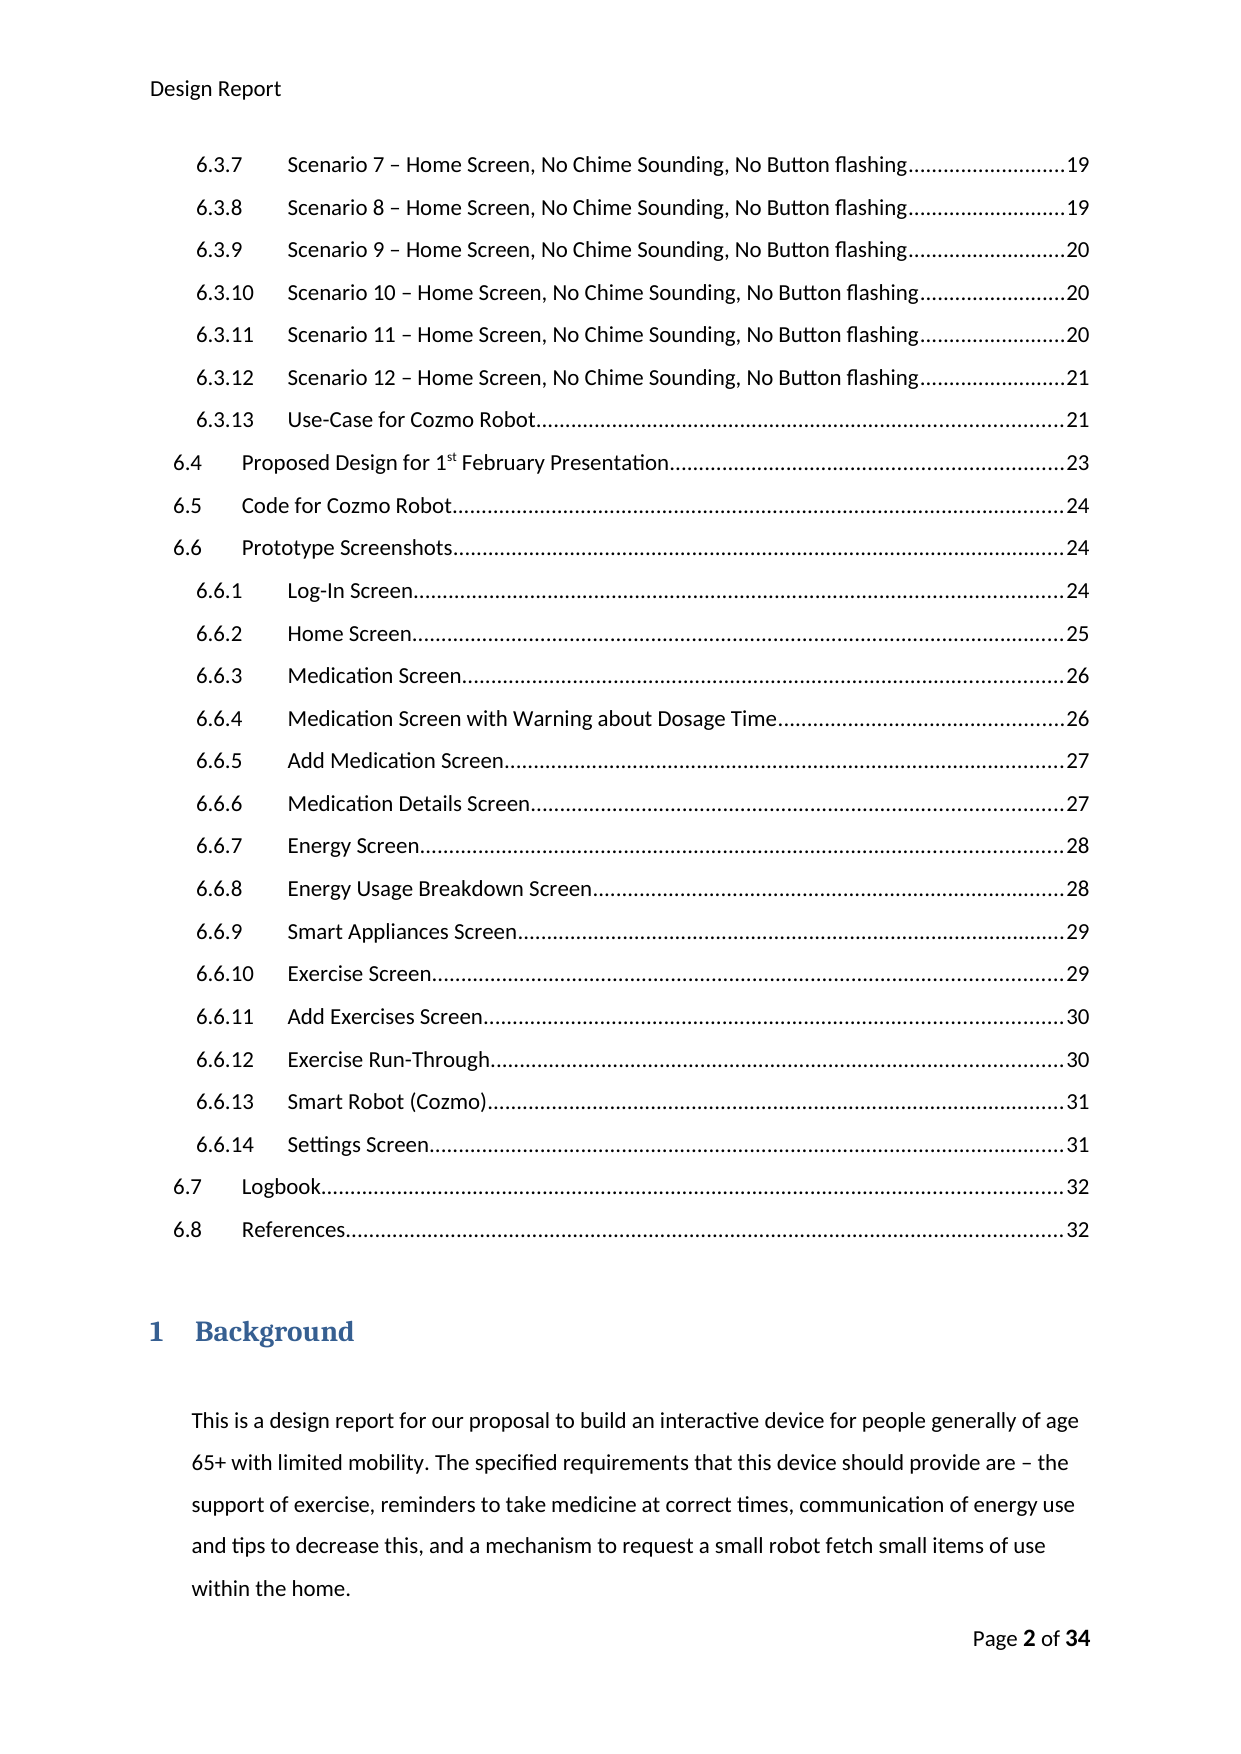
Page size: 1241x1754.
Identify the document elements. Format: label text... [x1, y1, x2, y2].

text This is a design report for our proposal to build an interactive device for people generally of age 65+ with limited mobility. The specified requirements that this device should provide are – the support of exercise, reminders to take medicine at correct times, communication of energy use and tips to decrease this, and a mechanism to request a small robot fetch small items of use within the home. [191, 1406, 1090, 1602]
subtitle Background [150, 1315, 1090, 1348]
